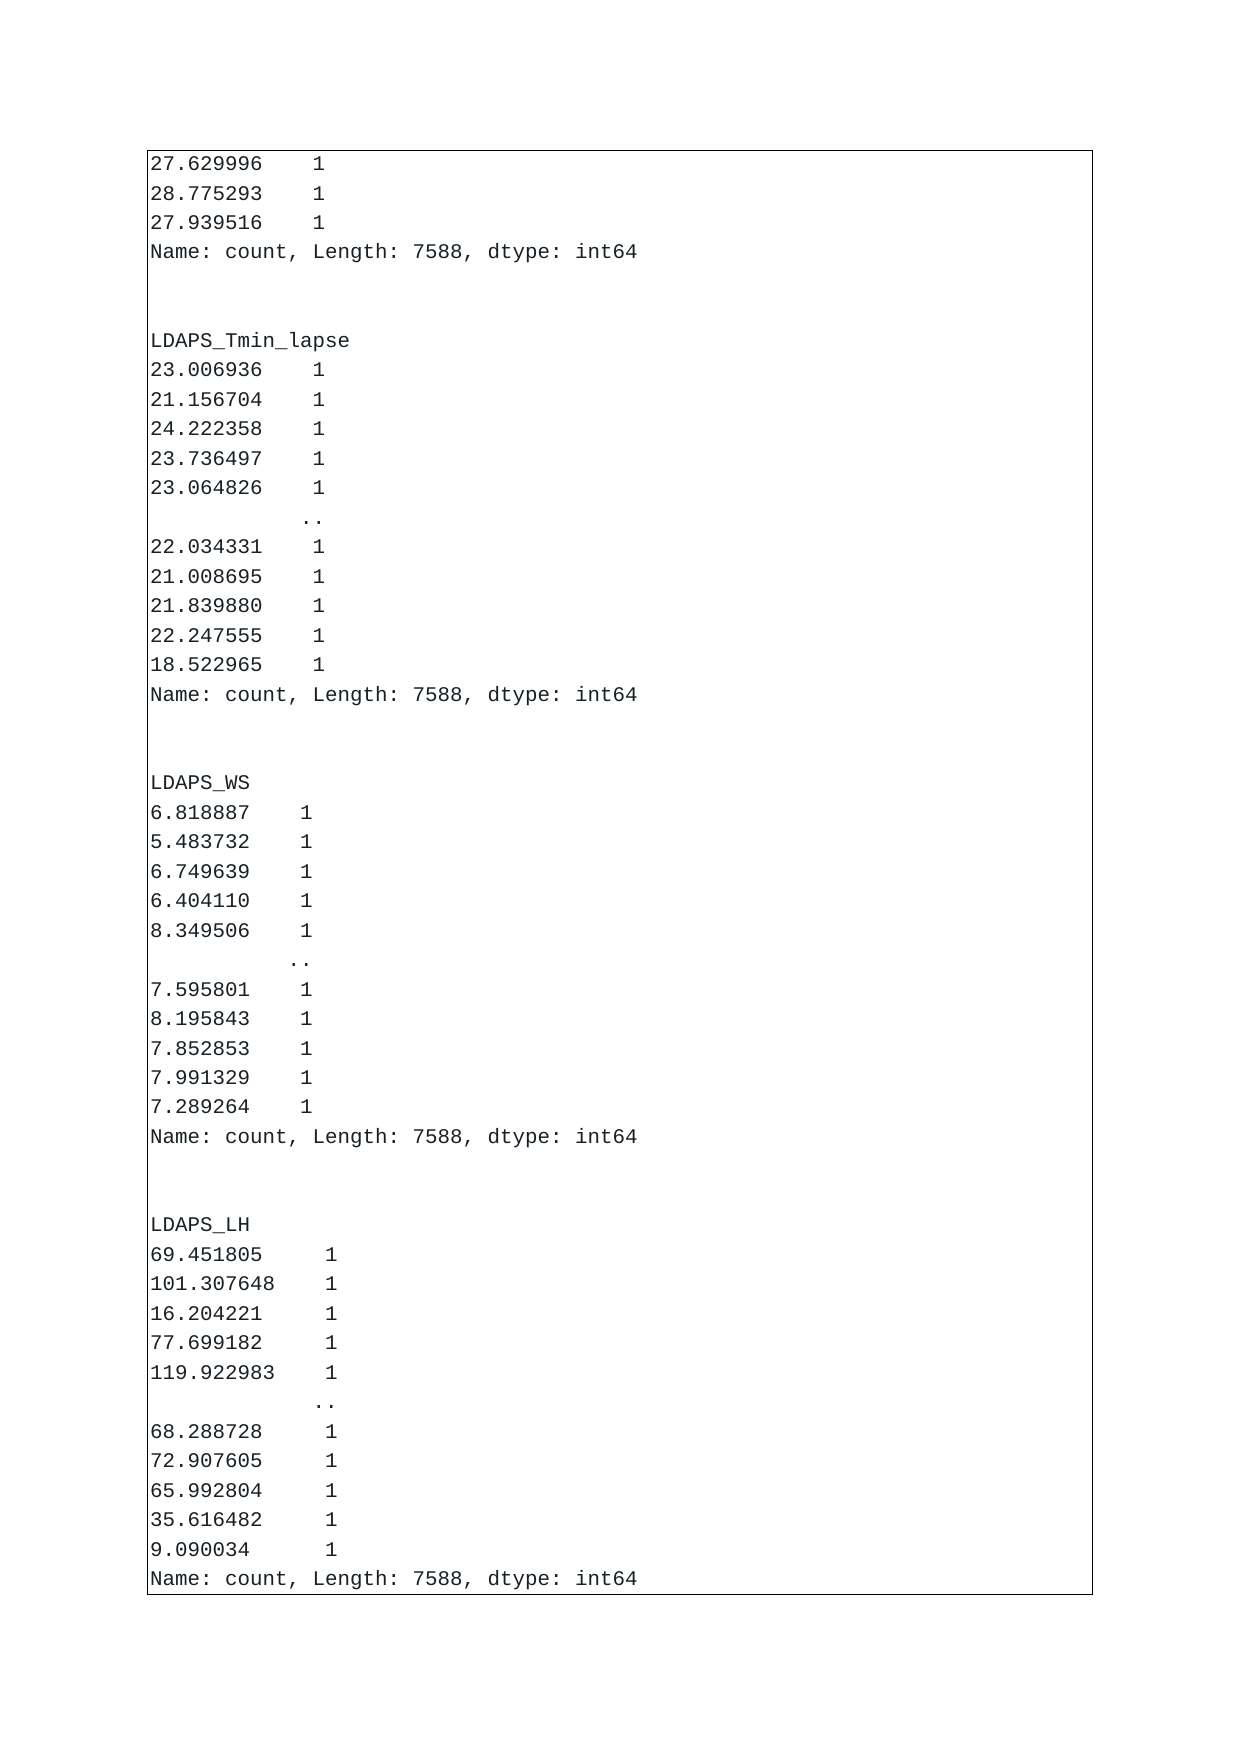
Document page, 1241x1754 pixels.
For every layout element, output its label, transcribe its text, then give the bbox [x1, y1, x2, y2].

text 22.034331 1 [148, 533, 1092, 560]
text Name: count, Length: 7588, dtype: int64 [148, 238, 1092, 265]
text 7.595801 1 [148, 975, 1092, 1002]
text 35.616482 1 [148, 1506, 1092, 1533]
text 21.008695 1 [148, 563, 1092, 589]
text 21.156704 1 [148, 386, 1092, 413]
text .. [148, 1388, 1092, 1415]
text 27.629996 1 [148, 151, 1092, 177]
text 18.522965 1 [148, 651, 1092, 678]
text 6.818887 1 [148, 798, 1092, 825]
text 65.992804 1 [148, 1477, 1092, 1503]
text 7.852853 1 [148, 1034, 1092, 1061]
text 7.289264 1 [148, 1093, 1092, 1120]
text 21.839880 1 [148, 592, 1092, 619]
text 16.204221 1 [148, 1300, 1092, 1326]
text 8.195843 1 [148, 1005, 1092, 1032]
text 77.699182 1 [148, 1329, 1092, 1356]
text Name: count, Length: 7588, dtype: int64 [148, 1123, 1092, 1149]
text 6.749639 1 [148, 857, 1092, 884]
text 7.991329 1 [148, 1064, 1092, 1091]
text 6.404110 1 [148, 887, 1092, 914]
text 24.222358 1 [148, 415, 1092, 442]
text 72.907605 1 [148, 1447, 1092, 1474]
text 9.090034 1 [148, 1536, 1092, 1562]
text 23.736497 1 [148, 445, 1092, 472]
text Name: count, Length: 7588, dtype: int64 [148, 681, 1092, 707]
text 119.922983 1 [148, 1359, 1092, 1385]
text .. [148, 504, 1092, 531]
text 68.288728 1 [148, 1418, 1092, 1444]
text 69.451805 1 [148, 1241, 1092, 1267]
text 23.064826 1 [148, 474, 1092, 501]
text 23.006936 1 [148, 356, 1092, 383]
text Name: count, Length: 7588, dtype: int64 [148, 1565, 1092, 1594]
text 27.939516 1 [148, 209, 1092, 236]
text 28.775293 1 [148, 179, 1092, 206]
text 5.483732 1 [148, 828, 1092, 855]
text LDAPS_Tmin_lapse [148, 327, 1092, 354]
text 8.349506 1 [148, 916, 1092, 943]
text 101.307648 1 [148, 1270, 1092, 1297]
text LDAPS_LH [148, 1211, 1092, 1238]
text LDAPS_WS [148, 769, 1092, 796]
text .. [148, 946, 1092, 973]
text 22.247555 1 [148, 622, 1092, 648]
